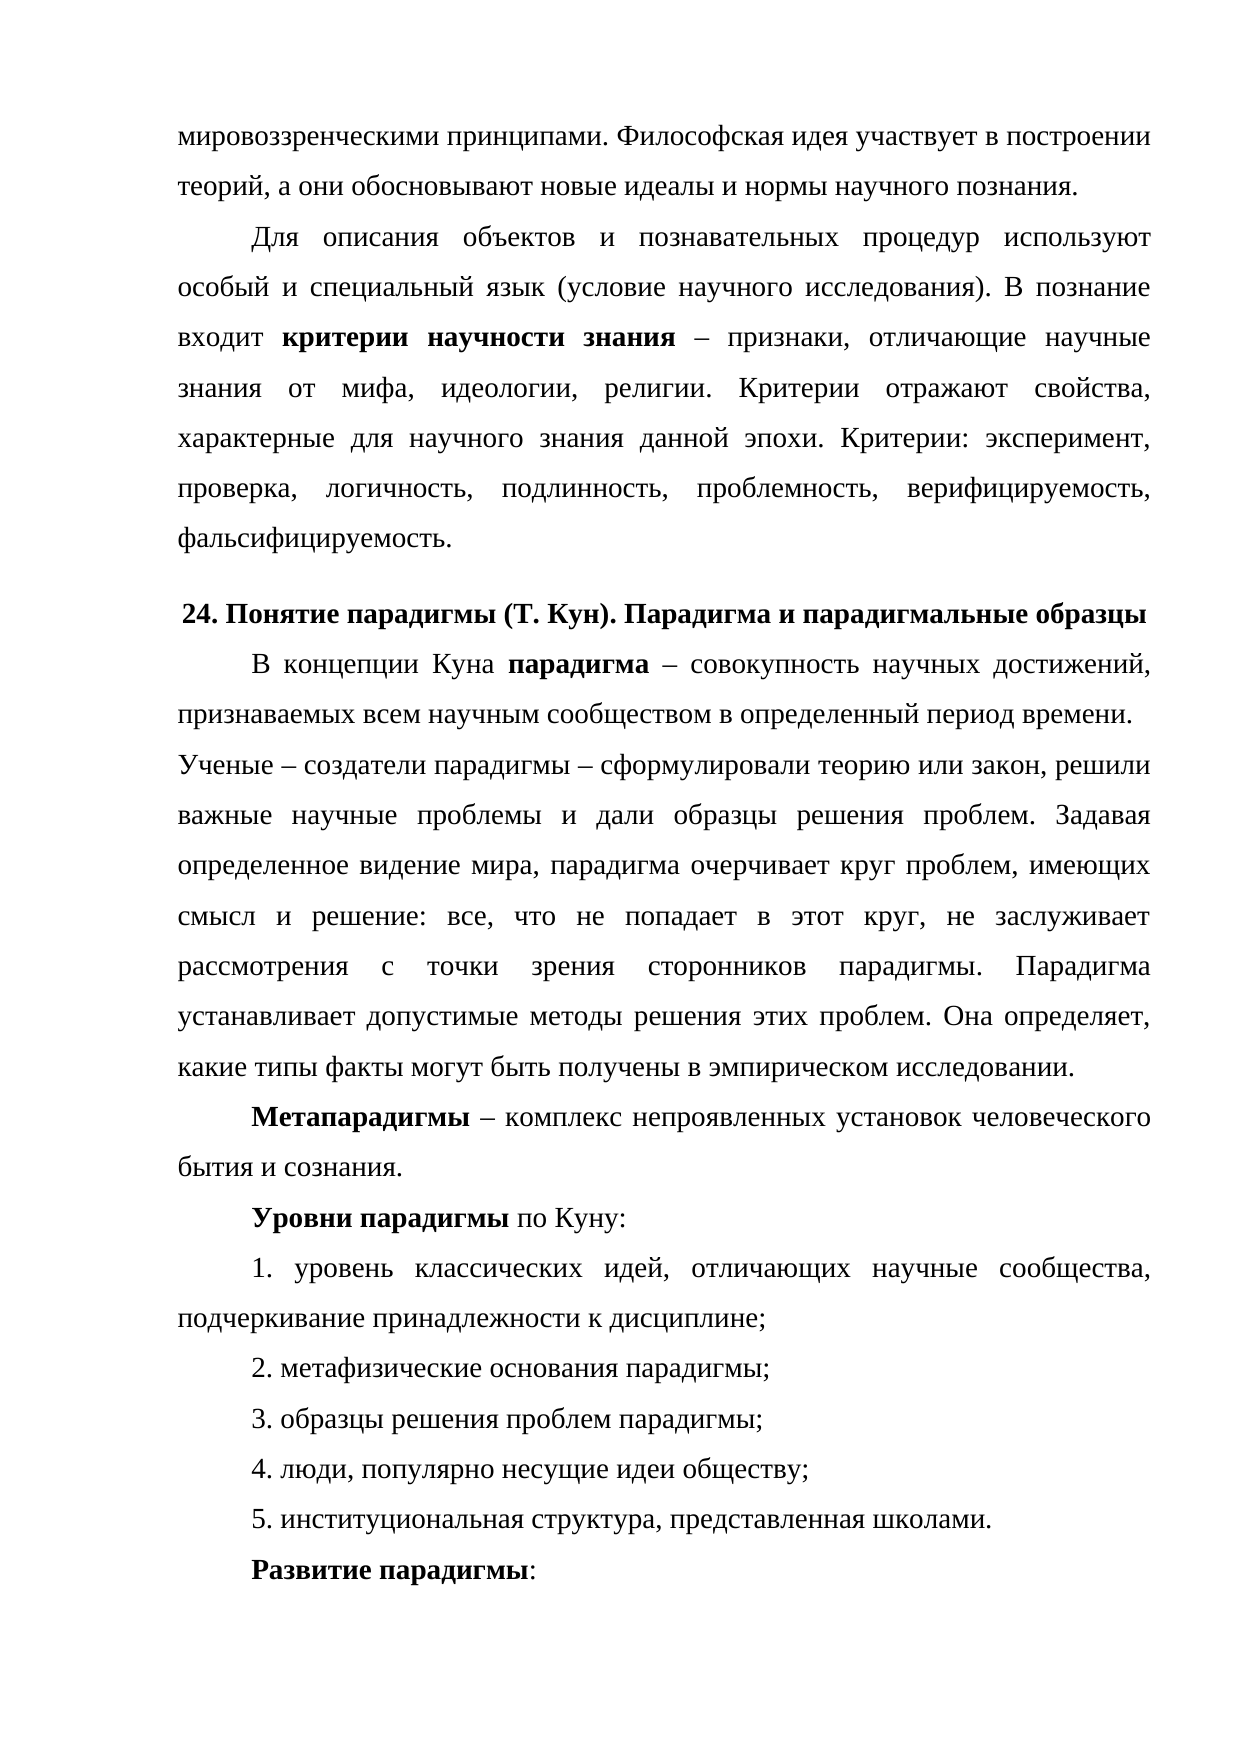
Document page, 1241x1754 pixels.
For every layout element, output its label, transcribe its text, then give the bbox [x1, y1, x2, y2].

text Уровни парадигмы по Куну: [177, 1200, 1152, 1233]
subtitle Понятие парадигмы (Т. Кун). Парадигма и парадигмальные образцы [177, 596, 1152, 629]
text В концепции Куна парадигма – совокупность научных достижений, признаваемых всем научным сообществом в определенный период времени. [177, 646, 1152, 730]
text Развитие парадигмы: [177, 1552, 1152, 1585]
text 1. уровень классических идей, отличающих научные сообщества, подчеркивание принадлежности к дисциплине; [177, 1250, 1152, 1334]
text 2. метафизические основания парадигмы; [177, 1351, 1152, 1384]
text 4. люди, популярно несущие идеи обществу; [177, 1451, 1152, 1485]
text 3. образцы решения проблем парадигмы; [177, 1401, 1152, 1434]
text 5. институциональная структура, представленная школами. [177, 1502, 1152, 1535]
text Ученые – создатели парадигмы – сформулировали теорию или закон, решили важные научные проблемы и дали образцы решения проблем. Задавая определенное видение мира, парадигма очерчивает круг проблем, имеющих смысл и решение: все, что не попадает в этот круг, не заслуживает рассмотрения с точки зрения сторонников парадигмы. Парадигма устанавливает допустимые методы решения этих проблем. Она определяет, какие типы факты могут быть получены в эмпирическом исследовании. [177, 747, 1152, 1082]
text Метапарадигмы – комплекс непроявленных установок человеческого бытия и сознания. [177, 1099, 1152, 1183]
